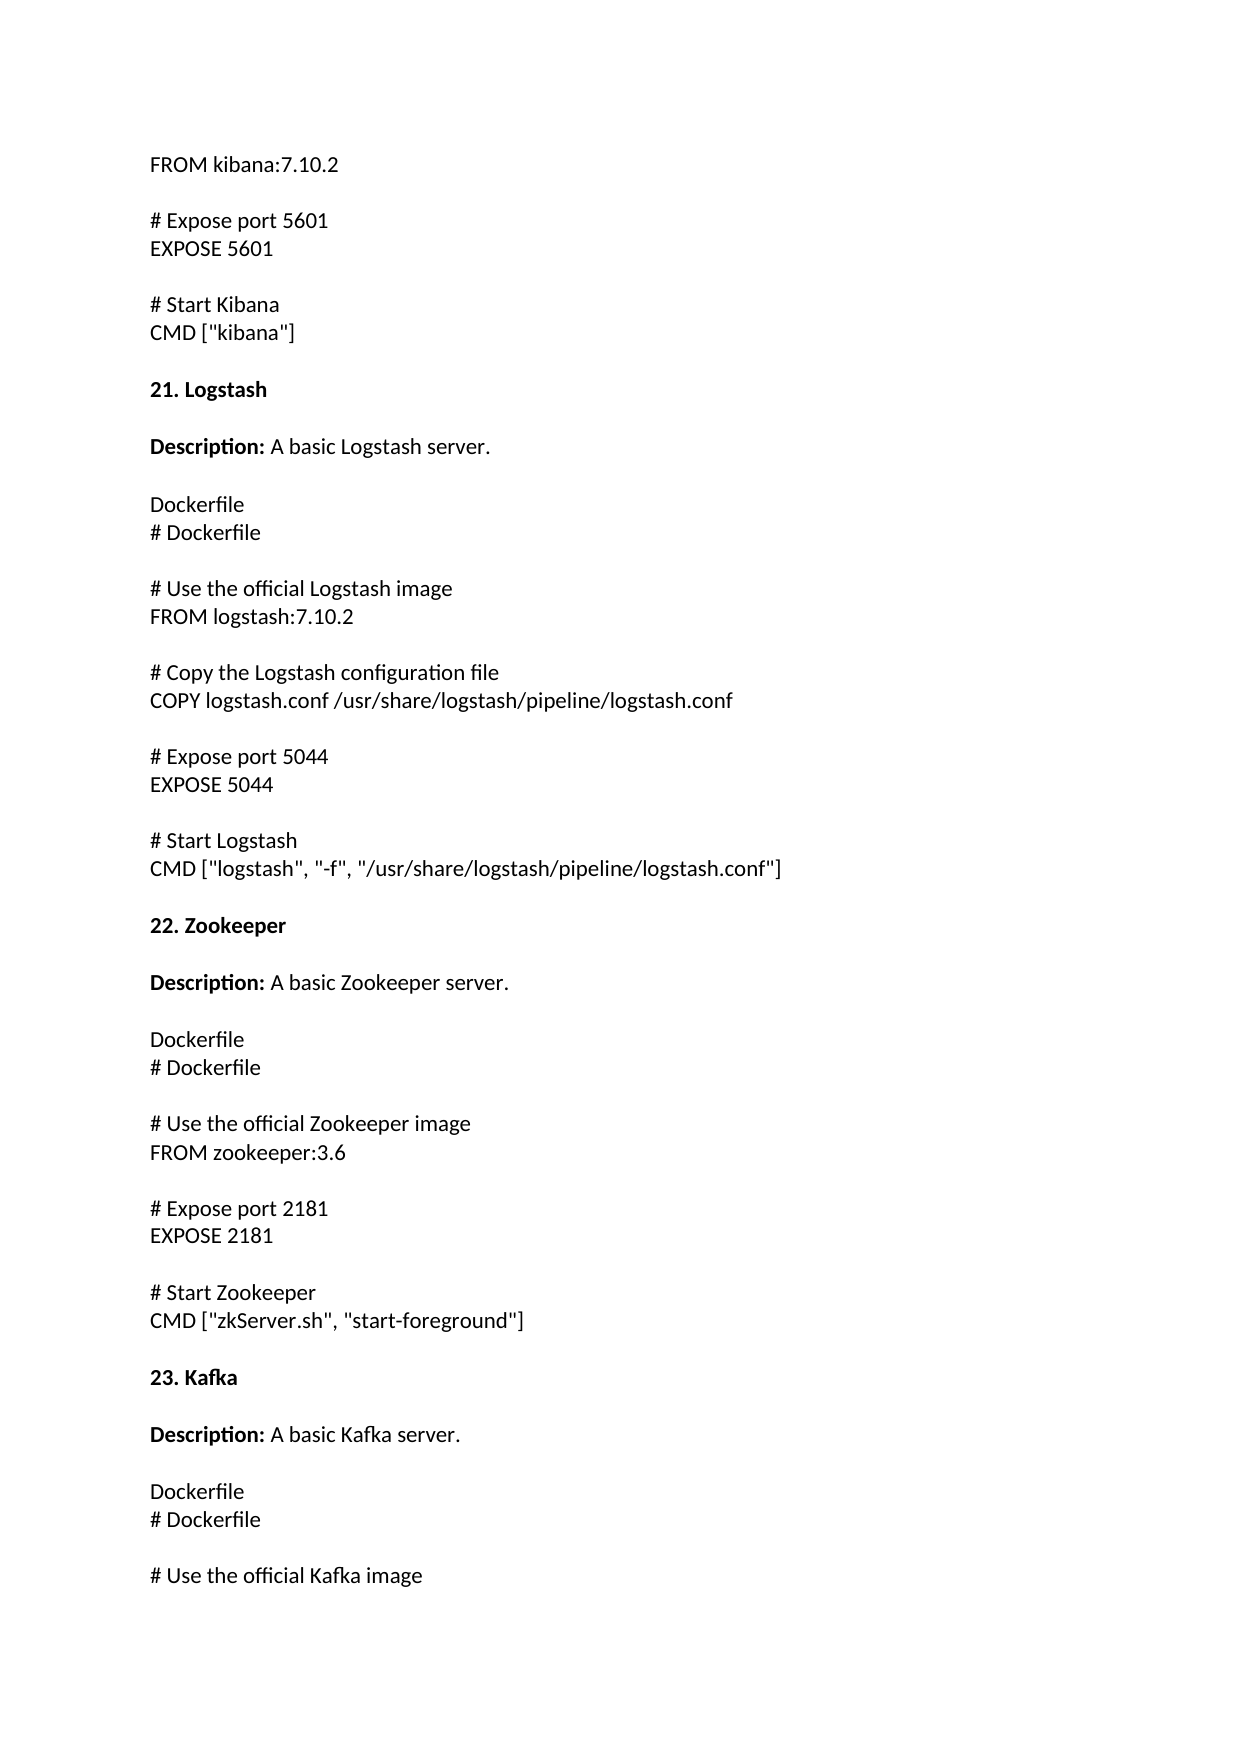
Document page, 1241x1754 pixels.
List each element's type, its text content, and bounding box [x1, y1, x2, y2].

subtitle 23. Kafka [150, 1363, 1090, 1391]
text # Use the official Logstash image [150, 574, 1090, 602]
text Description: A basic Kafka server. [150, 1420, 1090, 1448]
text Description: A basic Zookeeper server. [150, 968, 1090, 996]
text CMD ["zkServer.sh", "start-foreground"] [150, 1306, 1090, 1334]
text # Expose port 2181 [150, 1194, 1090, 1222]
subtitle 21. Logstash [150, 375, 1090, 403]
text FROM kibana:7.10.2 [150, 150, 1090, 178]
text # Expose port 5044 [150, 742, 1090, 770]
subtitle 22. Zookeeper [150, 911, 1090, 939]
text # Start Logstash [150, 826, 1090, 854]
text Dockerfile [150, 1026, 1090, 1053]
text COPY logstash.conf /usr/share/logstash/pipeline/logstash.conf [150, 686, 1090, 714]
text FROM zookeeper:3.6 [150, 1138, 1090, 1166]
text FROM logstash:7.10.2 [150, 602, 1090, 630]
text # Start Zookeeper [150, 1278, 1090, 1306]
text EXPOSE 5601 [150, 234, 1090, 262]
text # Dockerfile [150, 518, 1090, 546]
text CMD ["kibana"] [150, 318, 1090, 346]
text # Expose port 5601 [150, 206, 1090, 234]
text Dockerfile [150, 490, 1090, 518]
text Description: A basic Logstash server. [150, 432, 1090, 461]
text EXPOSE 2181 [150, 1222, 1090, 1250]
text # Use the official Zookeeper image [150, 1109, 1090, 1138]
text # Dockerfile [150, 1505, 1090, 1533]
text EXPOSE 5044 [150, 770, 1090, 798]
text CMD ["logstash", "-f", "/usr/share/logstash/pipeline/logstash.conf"] [150, 854, 1090, 882]
text # Copy the Logstash configuration file [150, 658, 1090, 686]
text Dockerfile [150, 1477, 1090, 1505]
text # Start Kibana [150, 290, 1090, 318]
text # Dockerfile [150, 1053, 1090, 1082]
text # Use the official Kafka image [150, 1561, 1090, 1589]
